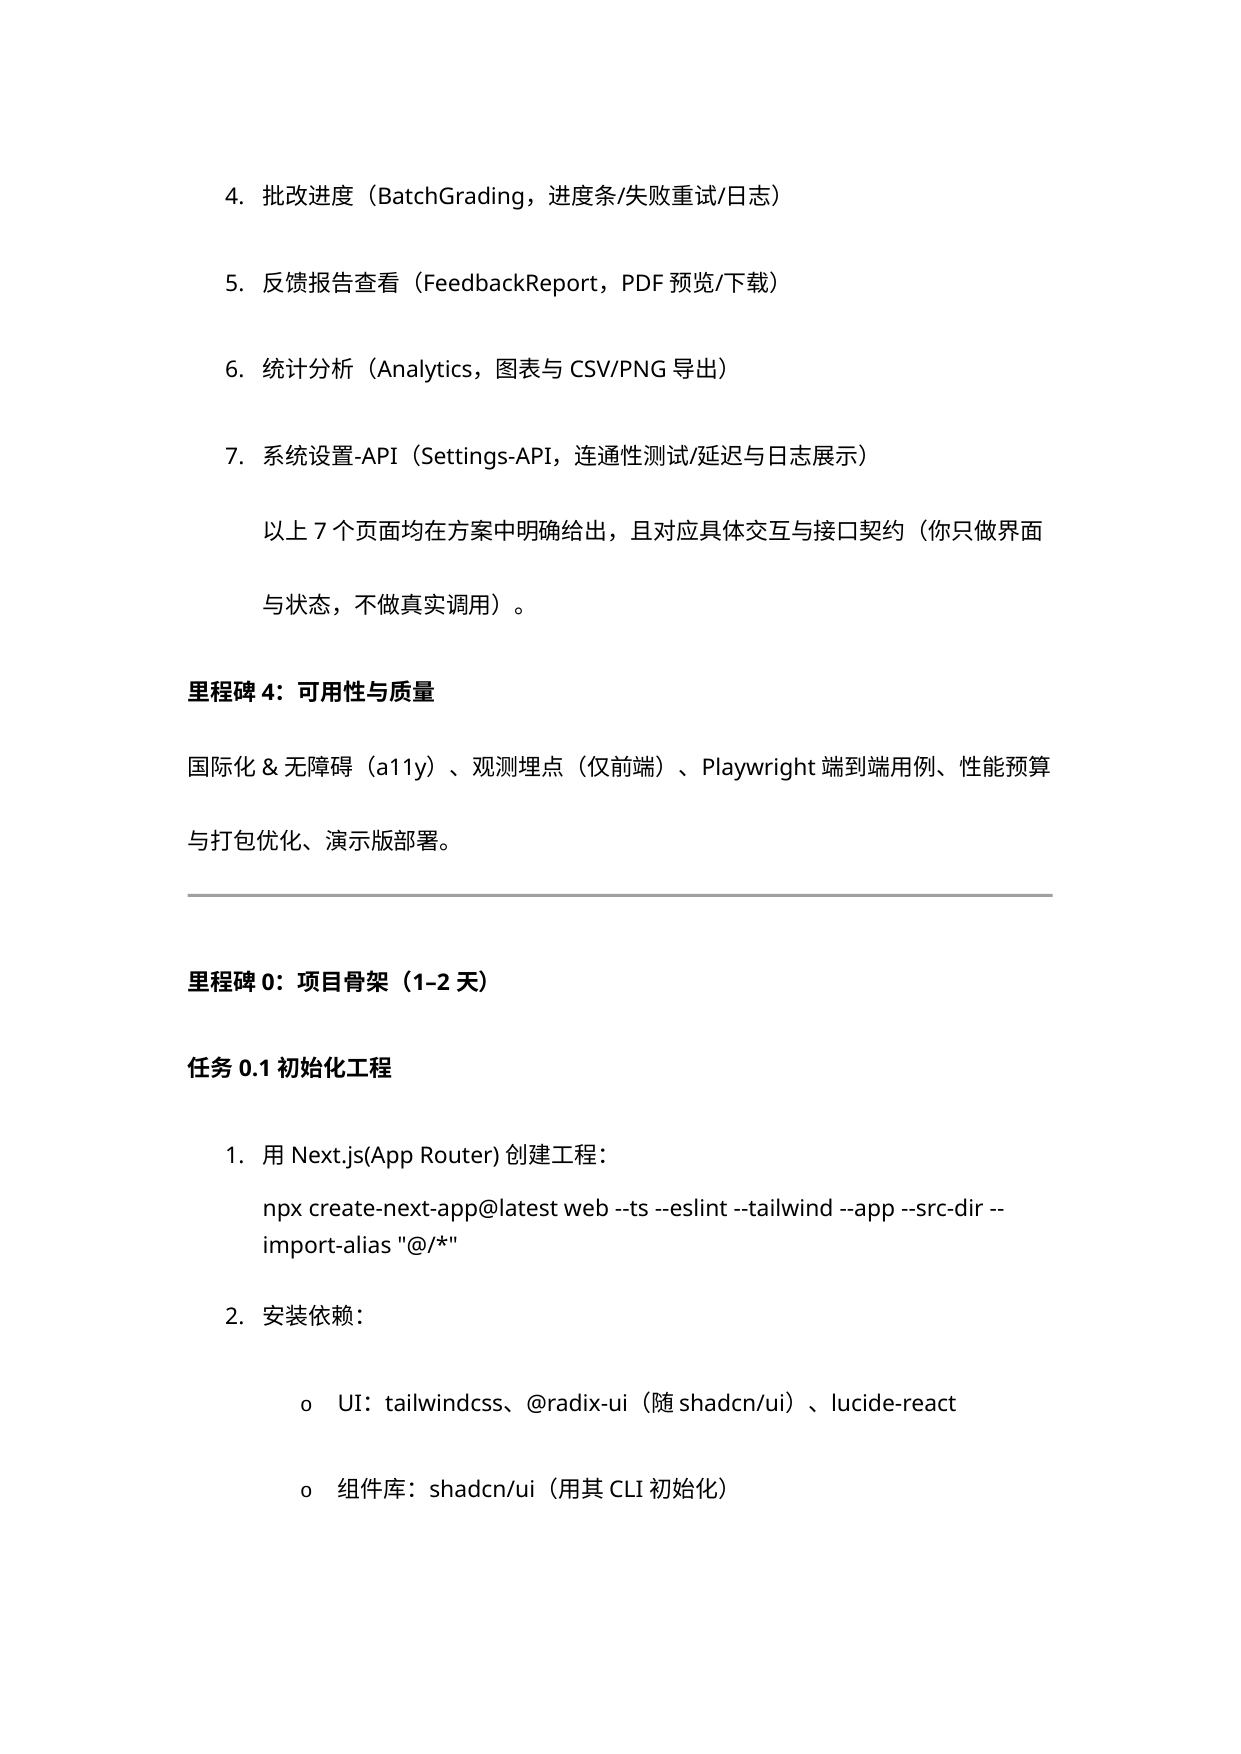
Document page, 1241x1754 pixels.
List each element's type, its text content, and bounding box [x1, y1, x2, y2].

list 安装依赖： [225, 1282, 1053, 1347]
text 里程碑 4：可用性与质量 国际化 & 无障碍（a11y）、观测埋点（仅前端）、Playwright 端到端用例、性能预算与打包优化、演示版部署。 [187, 658, 1053, 872]
list 组件库：shadcn/ui（用其 CLI 初始化） [300, 1455, 1053, 1520]
list UI：tailwindcss、@radix-ui（随 shadcn/ui）、lucide-react [300, 1369, 1053, 1434]
text 任务 0.1 初始化工程 [187, 1034, 1053, 1099]
list 批改进度（BatchGrading，进度条/失败重试/日志） [225, 162, 1053, 227]
list 用 Next.js(App Router) 创建工程： npx create-next-app@latest web --ts --eslint --tailwind --app --src-dir --import-alias "@/*" [225, 1121, 1053, 1261]
text 里程碑 0：项目骨架（1–2 天） [187, 948, 1053, 1013]
list 统计分析（Analytics，图表与 CSV/PNG 导出） [225, 335, 1053, 400]
list 系统设置-API（Settings-API，连通性测试/延迟与日志展示） 以上 7 个页面均在方案中明确给出，且对应具体交互与接口契约（你只做界面与状态，不做真实调用）。 [225, 422, 1053, 636]
list 反馈报告查看（FeedbackReport，PDF 预览/下载） [225, 249, 1053, 314]
